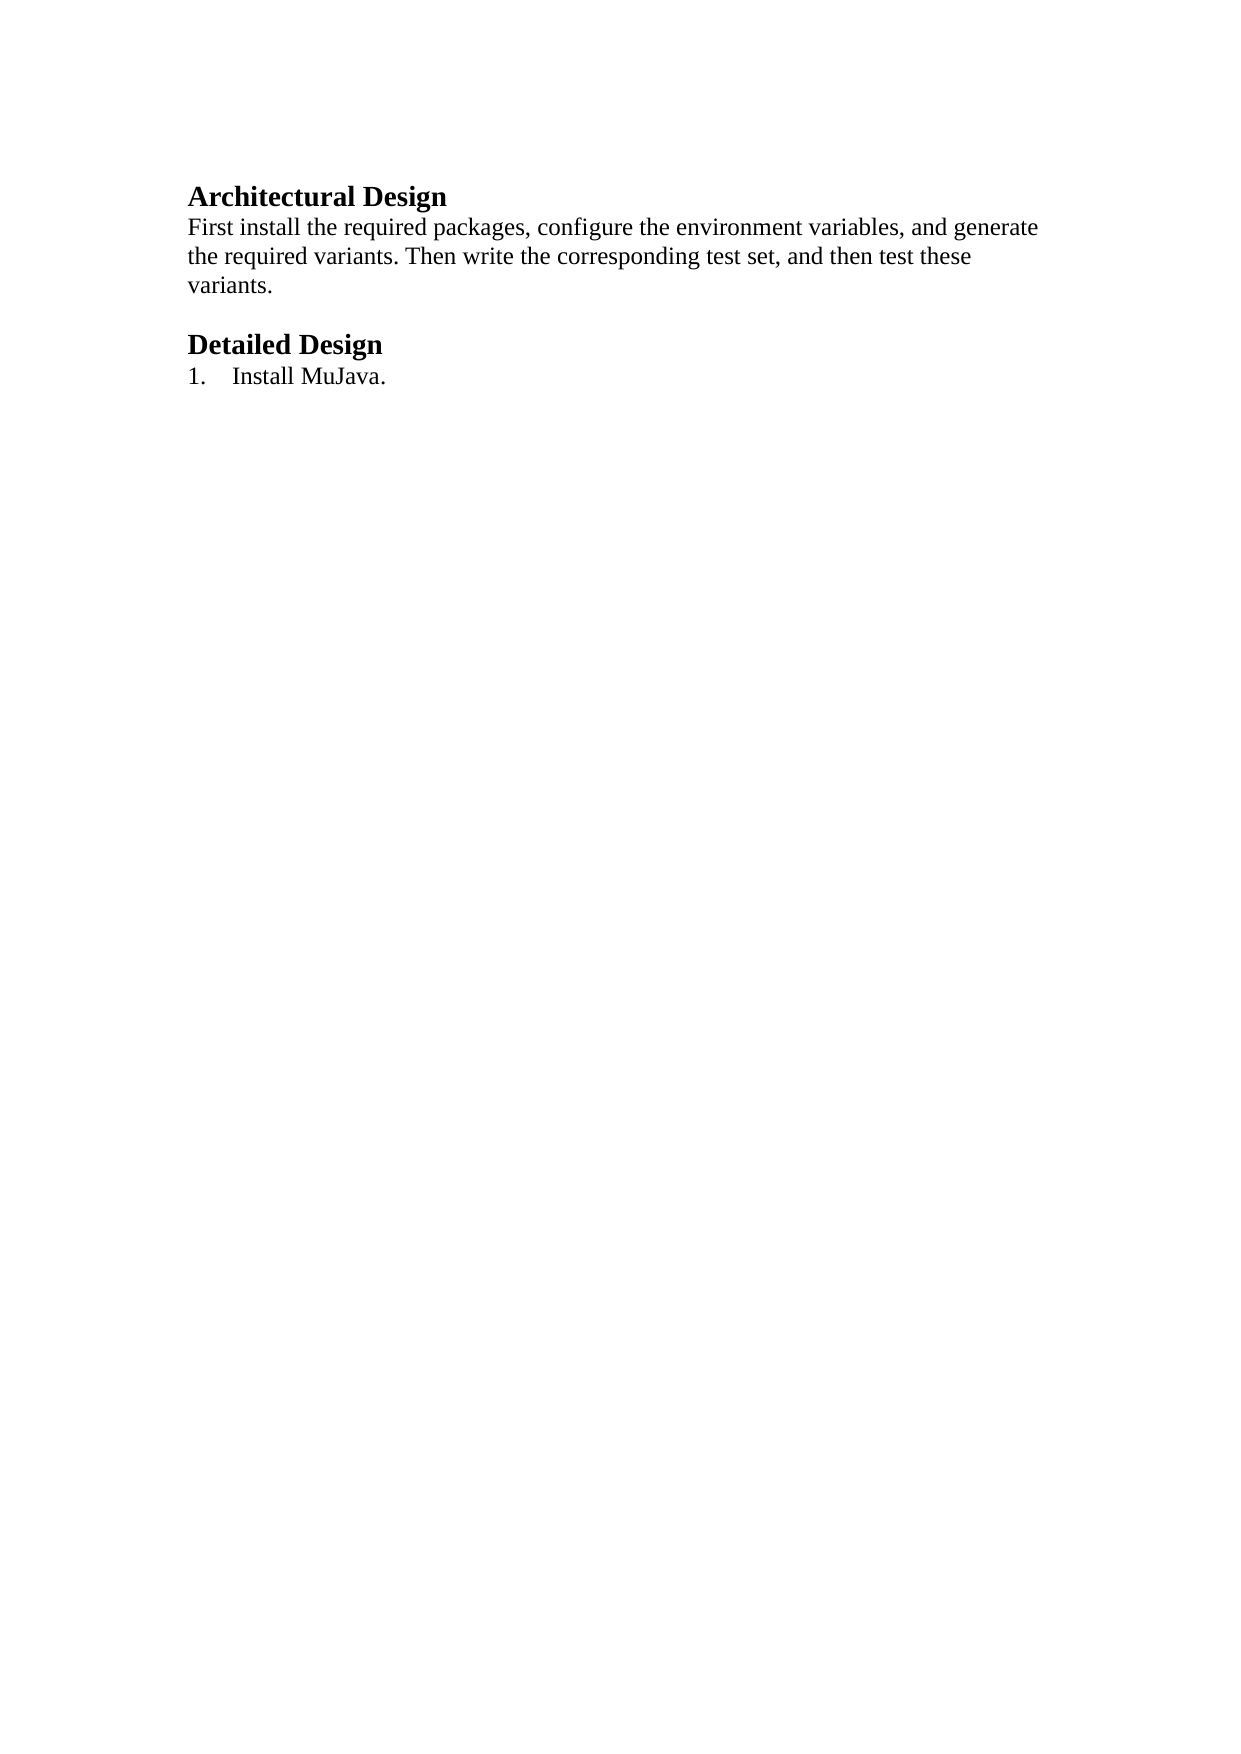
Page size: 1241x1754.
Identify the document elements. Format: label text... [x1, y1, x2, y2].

list Install MuJava. [187, 361, 1053, 389]
list Detailed Design [187, 327, 1053, 361]
list First install the required packages, configure the environment variables, and generate the required variants. Then write the corresponding test set, and then test these variants. [187, 212, 1053, 298]
list Architectural Design [187, 179, 1053, 212]
